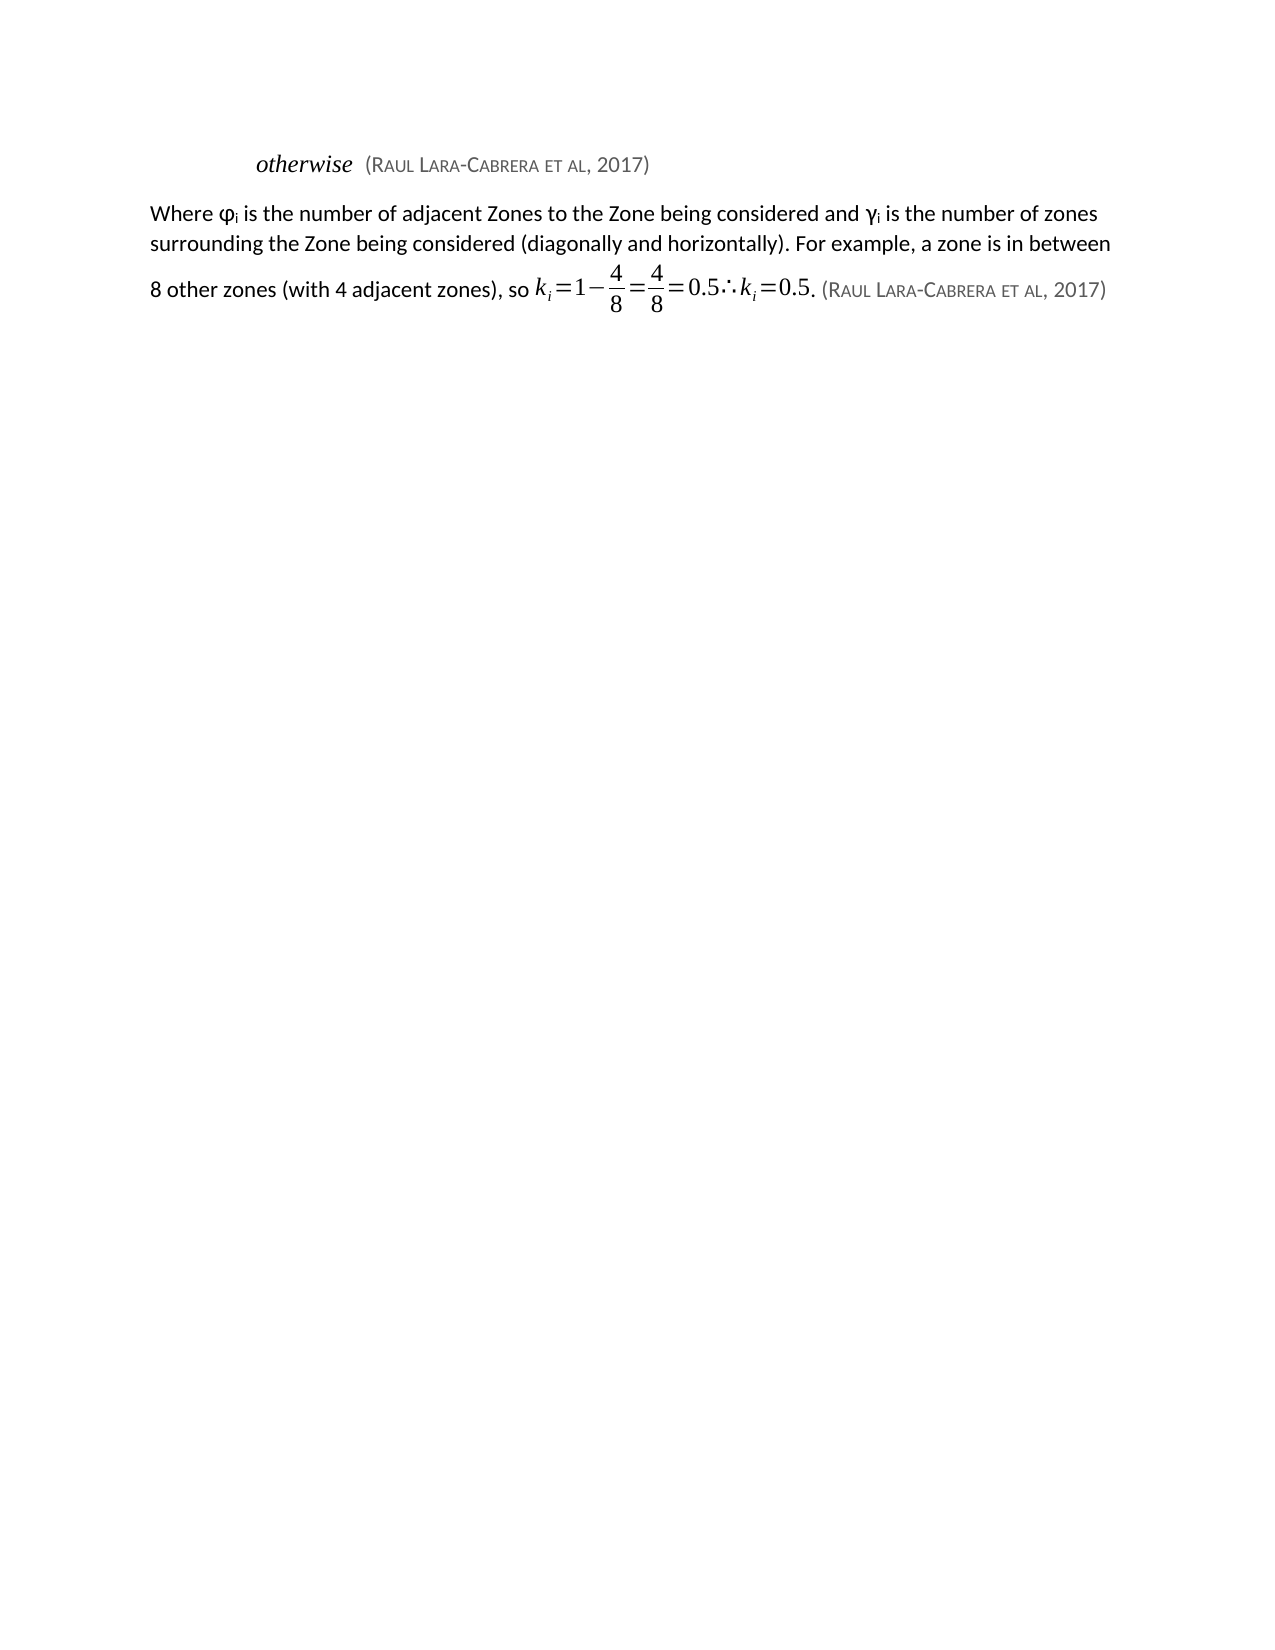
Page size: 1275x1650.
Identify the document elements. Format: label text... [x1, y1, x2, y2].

text Where φi is the number of adjacent Zones to the Zone being considered and γi is the number of zones surrounding the Zone being considered (diagonally and horizontally). For example, a zone is in between 8 other zones (with 4 adjacent zones), so . (Raul Lara-Cabrera et al, 2017) [150, 197, 1125, 319]
text (Raul Lara-Cabrera et al, 2017) [150, 150, 1125, 178]
